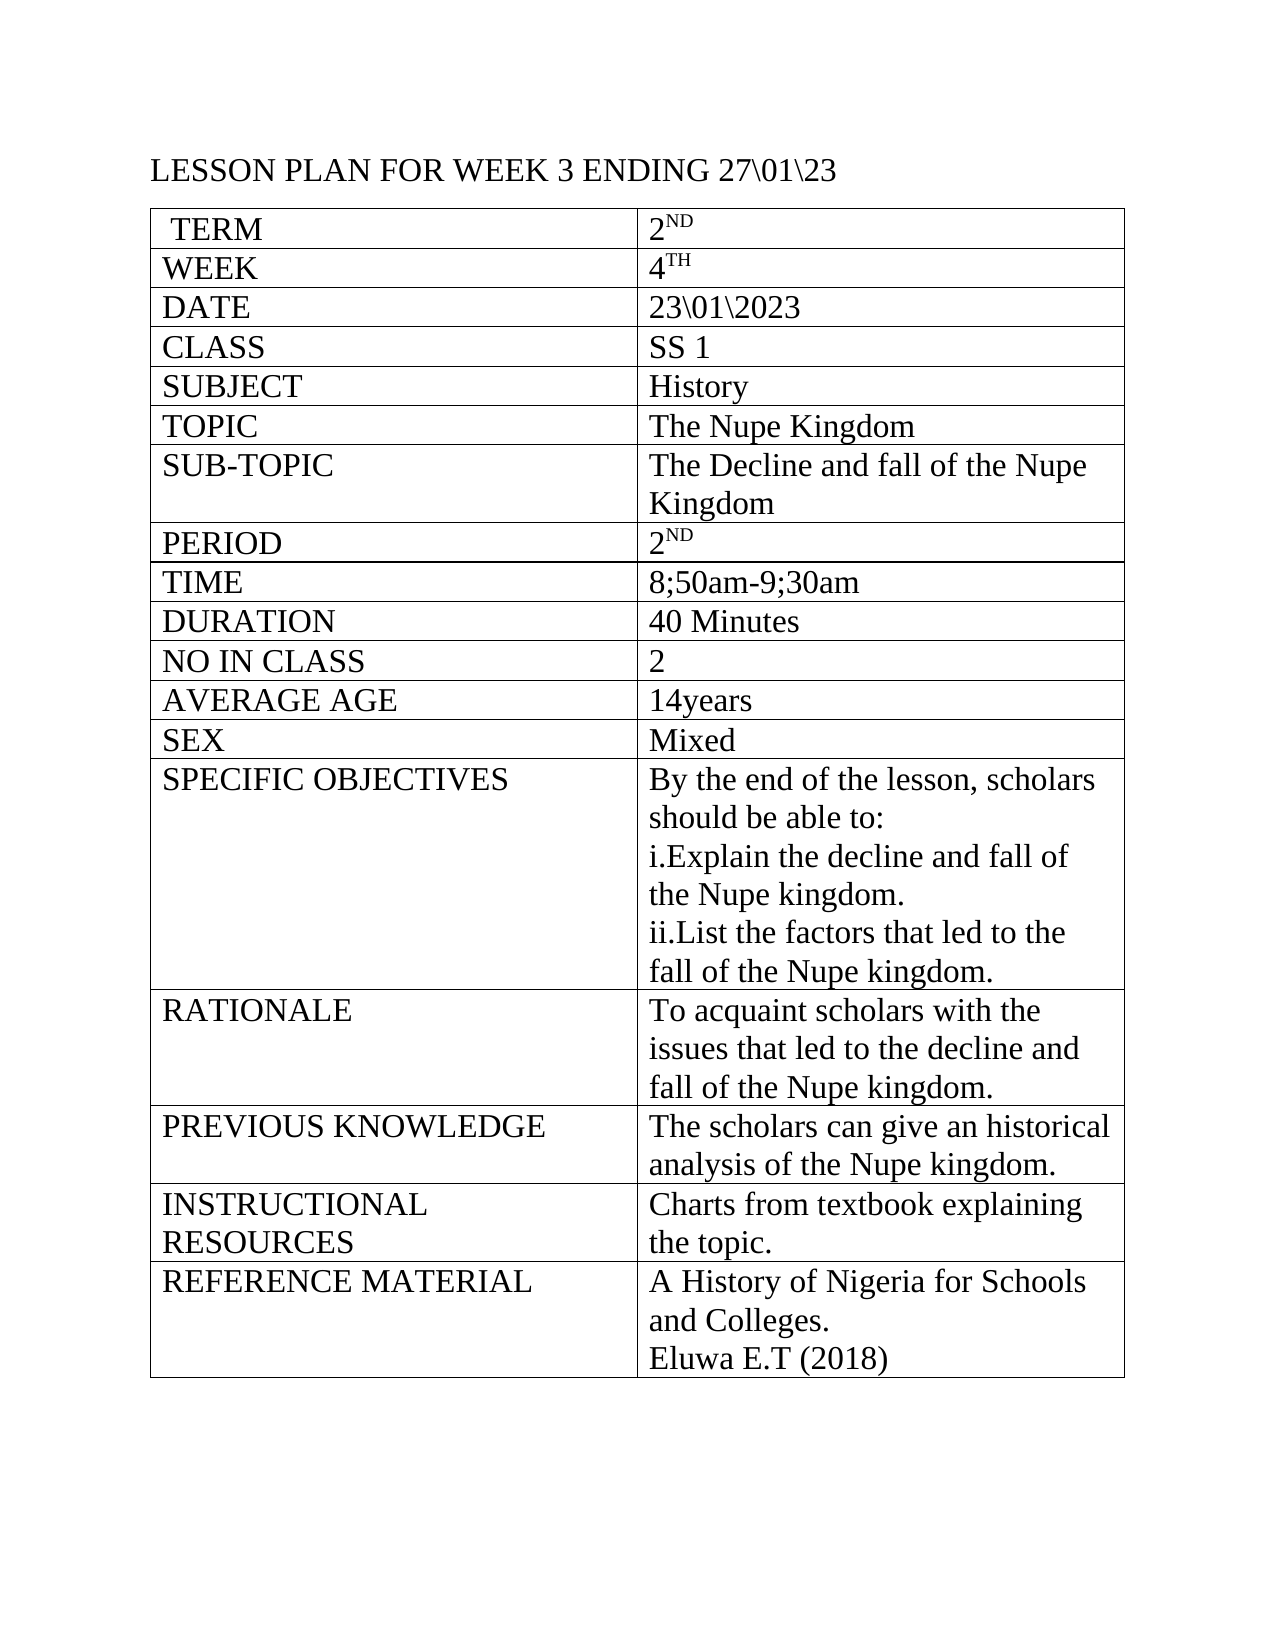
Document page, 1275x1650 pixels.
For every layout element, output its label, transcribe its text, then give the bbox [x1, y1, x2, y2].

table_cell Mixed [638, 720, 1124, 758]
table_cell SS 1 [638, 327, 1124, 366]
table_cell Charts from textbook explaining the topic. [638, 1184, 1124, 1261]
table_cell 23\01\2023 [638, 288, 1124, 326]
table_cell The scholars can give an historical analysis of the Nupe kingdom. [638, 1106, 1124, 1183]
table_cell TIME [151, 563, 637, 601]
table_cell SPECIFIC OBJECTIVES [151, 759, 637, 989]
table_cell The Nupe Kingdom [638, 406, 1124, 444]
table_cell DURATION [151, 602, 637, 640]
table_cell SEX [151, 720, 637, 758]
table_cell TOPIC [151, 406, 637, 444]
table_cell INSTRUCTIONAL RESOURCES [151, 1184, 637, 1261]
table_cell 8;50am-9;30am [638, 563, 1124, 601]
table_cell PERIOD [151, 523, 637, 561]
table_cell RATIONALE [151, 990, 637, 1105]
table_cell DATE [151, 288, 637, 326]
table_cell History [638, 367, 1124, 405]
table_cell 2ND [638, 523, 1124, 561]
table_cell To acquaint scholars with the issues that led to the decline and fall of the Nupe kingdom. [638, 990, 1124, 1105]
table_cell 4TH [638, 249, 1124, 287]
table_cell NO IN CLASS [151, 641, 637, 679]
table_header TERM [151, 209, 637, 247]
table_cell 2 [638, 641, 1124, 679]
table_cell REFERENCE MATERIAL [151, 1262, 637, 1377]
table_cell PREVIOUS KNOWLEDGE [151, 1106, 637, 1183]
table_cell A History of Nigeria for Schools and Colleges. Eluwa E.T (2018) [638, 1262, 1124, 1377]
table_cell SUBJECT [151, 367, 637, 405]
table_cell 40 Minutes [638, 602, 1124, 640]
table_cell The Decline and fall of the Nupe Kingdom [638, 445, 1124, 522]
table_cell AVERAGE AGE [151, 681, 637, 719]
table_cell By the end of the lesson, scholars should be able to: i.Explain the decline and fall of the Nupe kingdom. ii.List the factors that led to the fall of the Nupe kingdom. [638, 759, 1124, 989]
table_cell WEEK [151, 249, 637, 287]
table_header 2ND [638, 209, 1124, 247]
table_cell CLASS [151, 327, 637, 366]
table_cell SUB-TOPIC [151, 445, 637, 522]
text LESSON PLAN FOR WEEK 3 ENDING 27\01\23 [150, 150, 1125, 188]
table_cell 14years [638, 681, 1124, 719]
